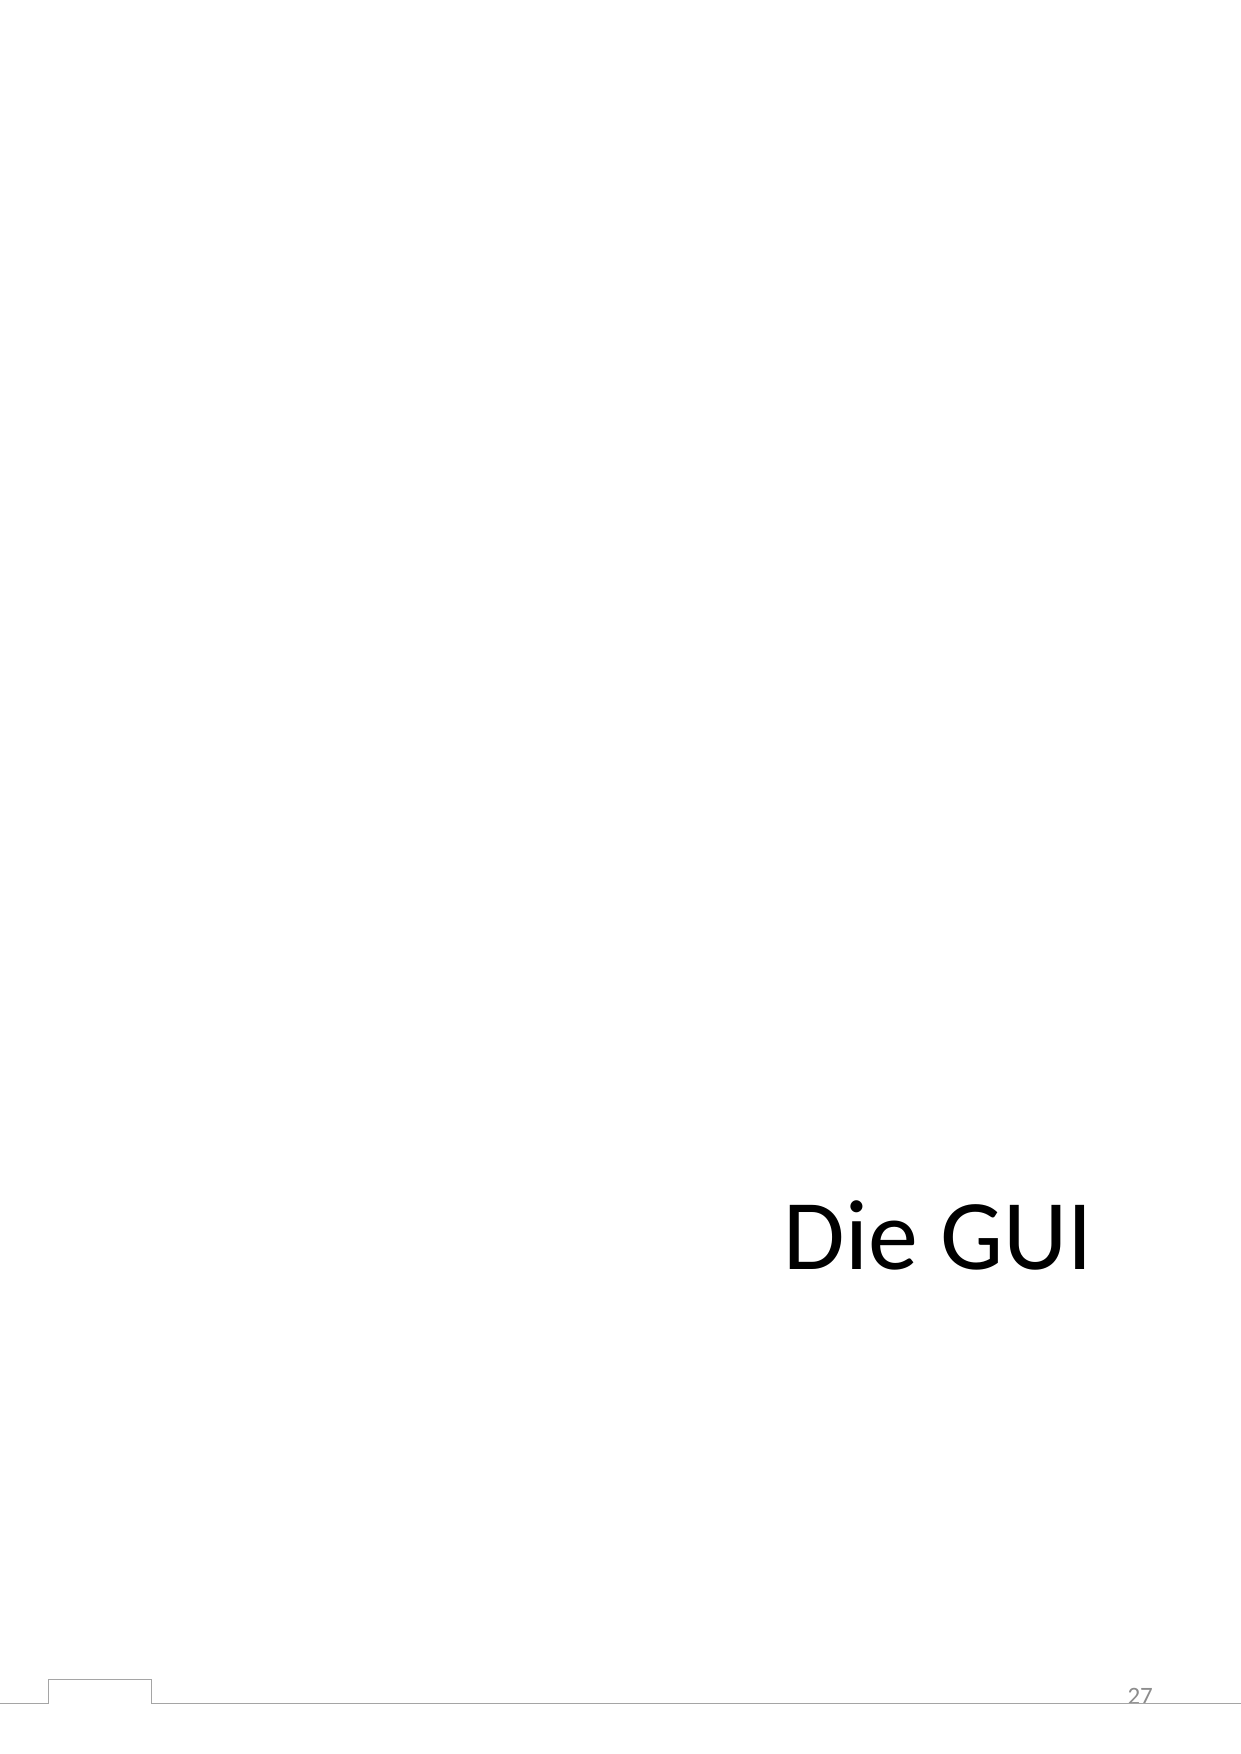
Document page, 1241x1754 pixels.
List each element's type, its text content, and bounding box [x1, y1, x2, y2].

text Die GUI [148, 1173, 1093, 1295]
